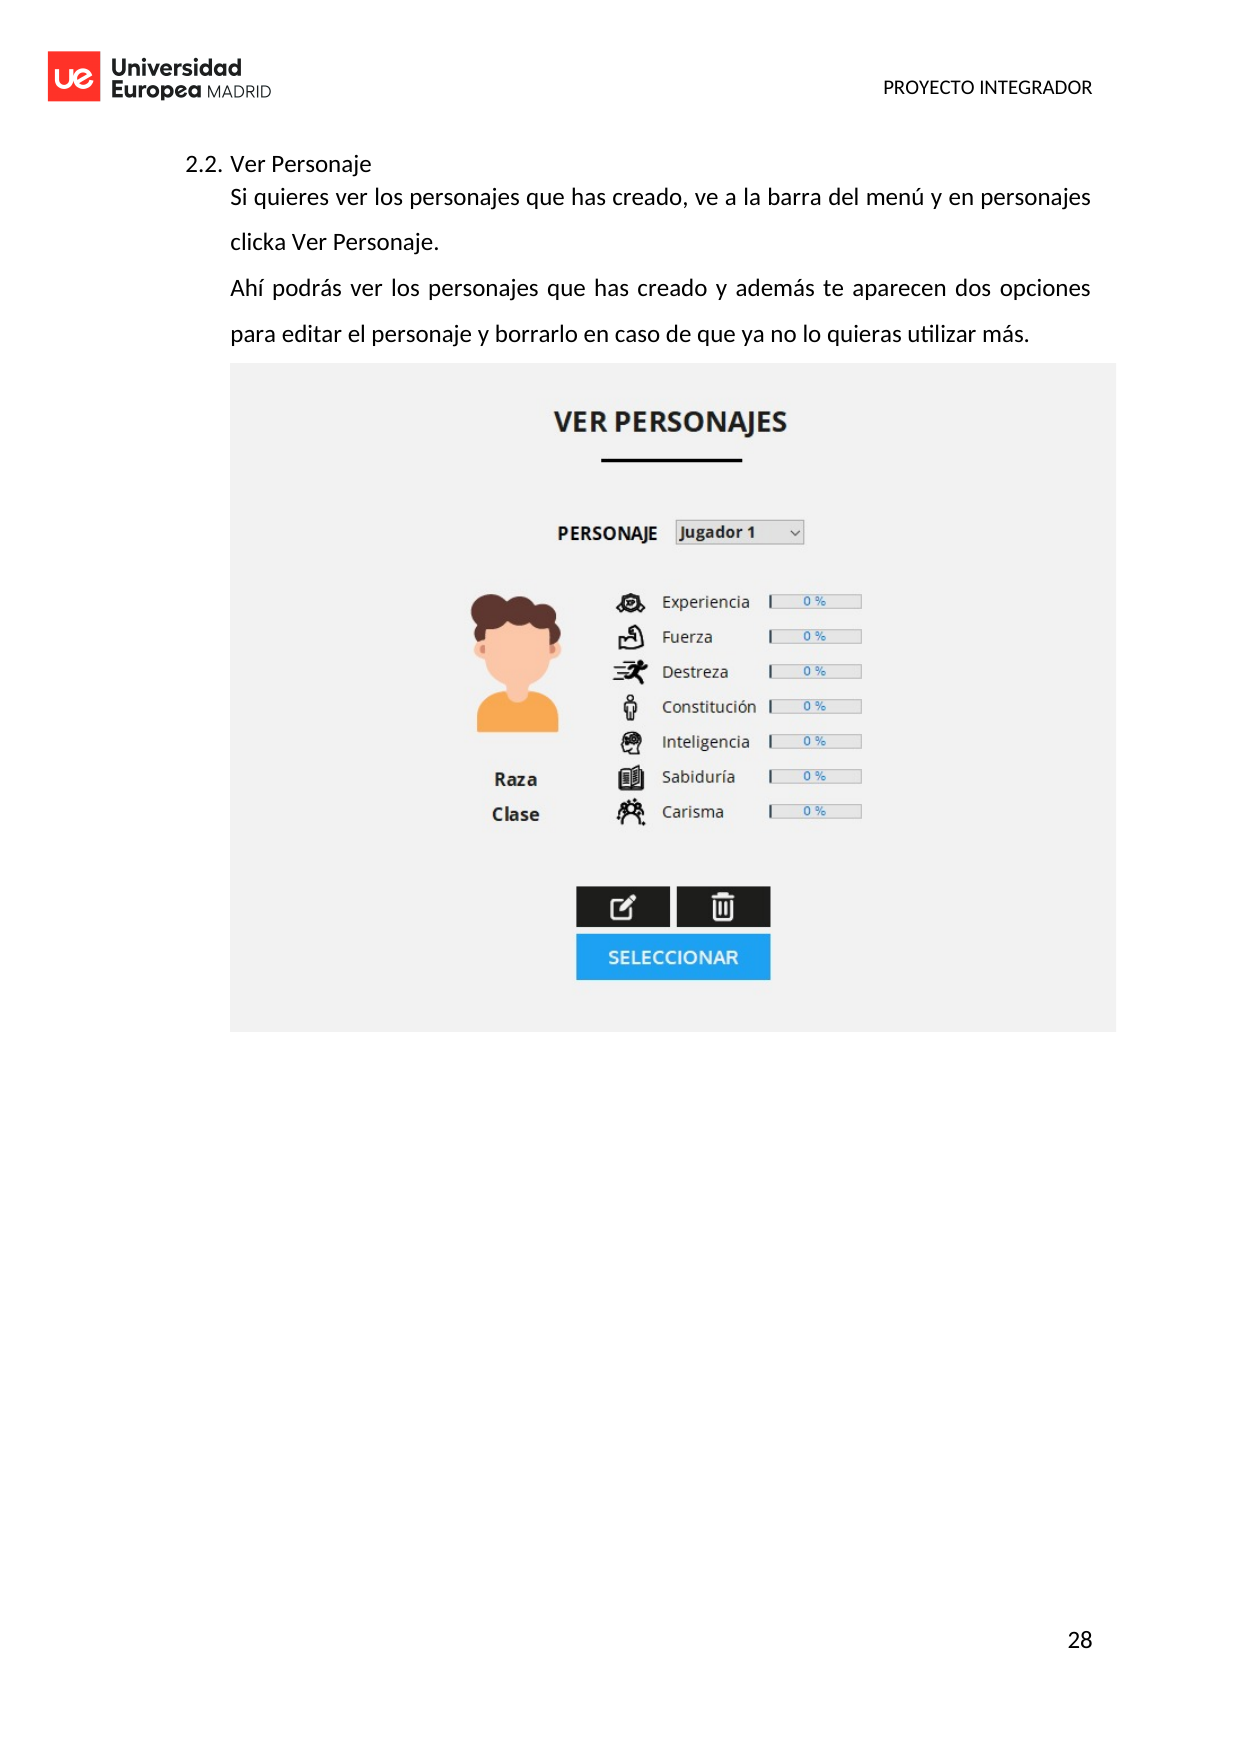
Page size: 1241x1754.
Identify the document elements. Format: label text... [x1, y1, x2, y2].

picture [230, 363, 1117, 1032]
list Si quieres ver los personajes que has creado, ve a la barra del menú y en personajes clicka Ver Personaje. [230, 181, 1092, 257]
list Ahí podrás ver los personajes que has creado y además te aparecen dos opciones para editar el personaje y borrarlo en caso de que ya no lo quieras utilizar más. [230, 272, 1092, 348]
picture [47, 51, 273, 102]
list Ver Personaje [185, 148, 1092, 178]
